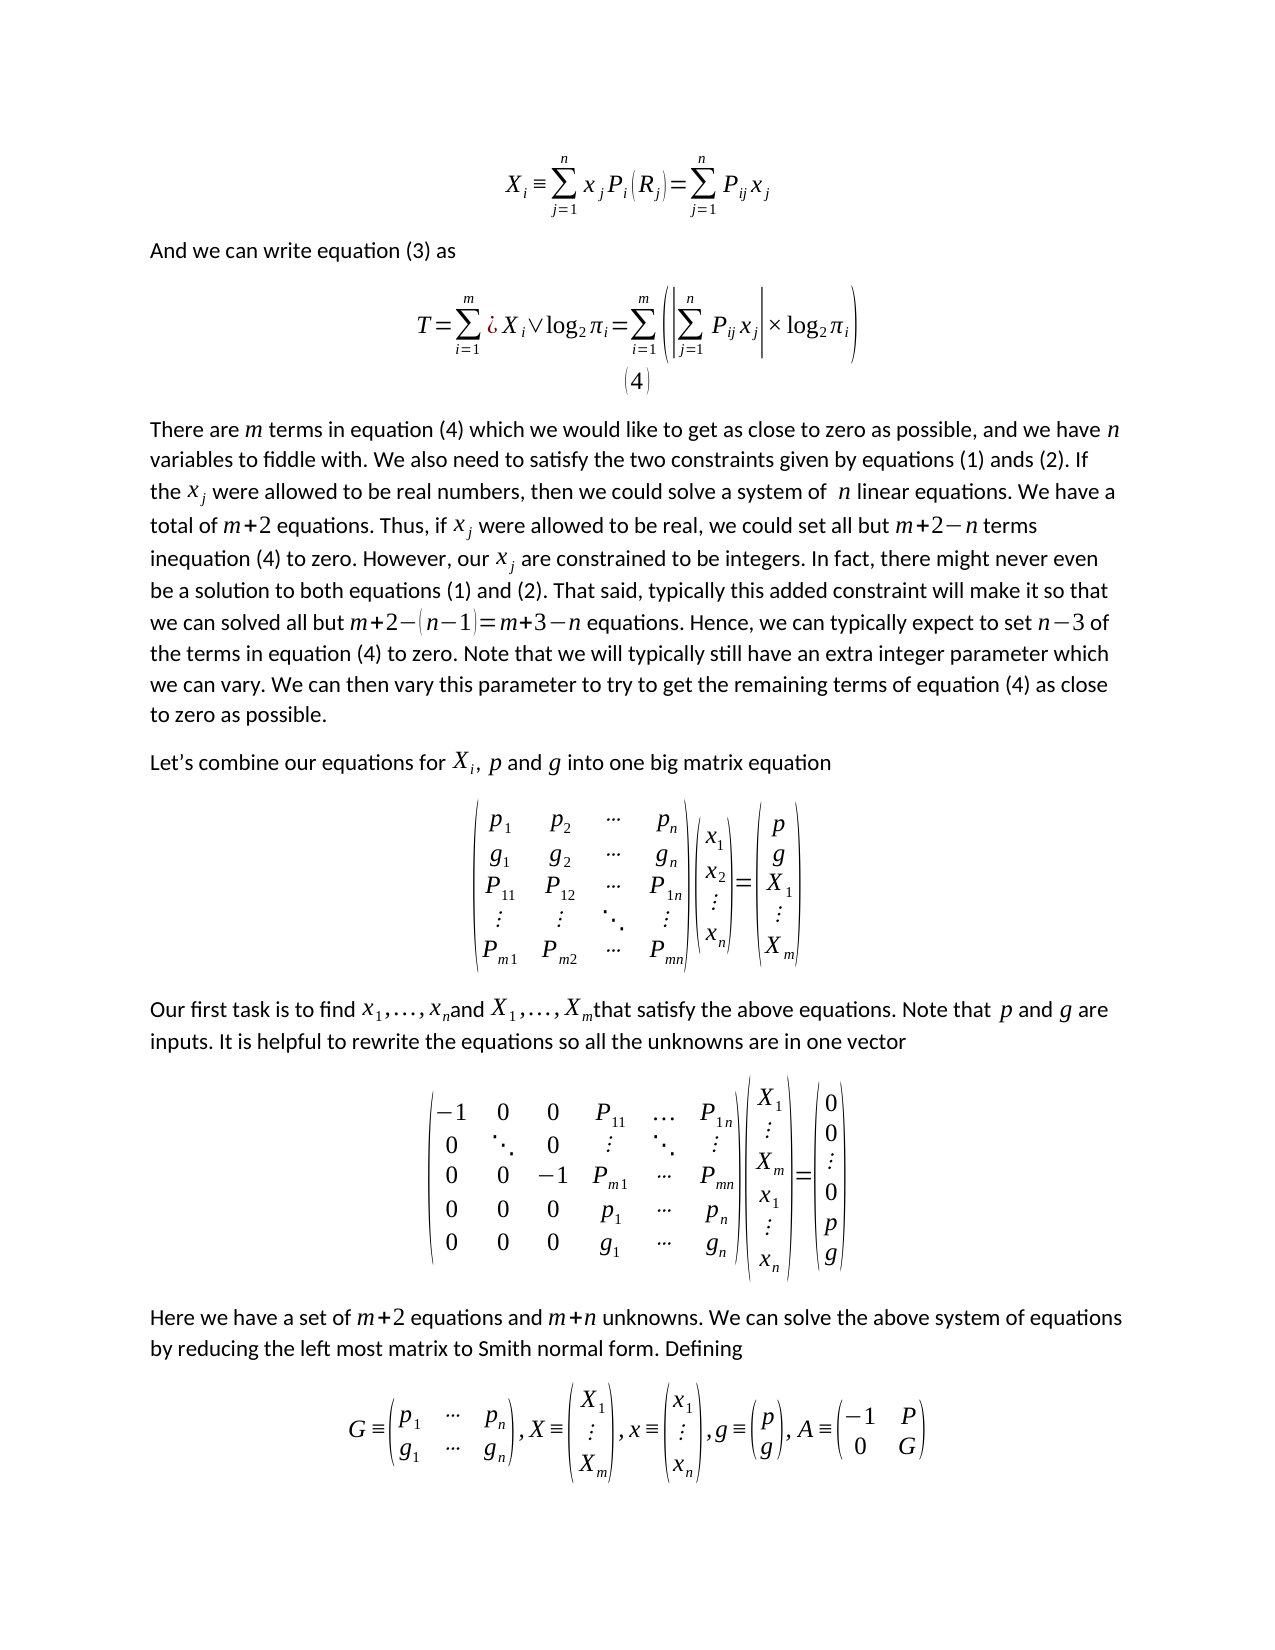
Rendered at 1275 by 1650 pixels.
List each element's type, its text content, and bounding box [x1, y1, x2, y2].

text Our first task is to find and that satisfy the above equations. Note that and are inputs. It is helpful to rewrite the equations so all the unknowns are in one vector [150, 993, 1125, 1055]
text Let’s combine our equations for , and into one big matrix equation [150, 747, 1125, 778]
text Here we have a set of equations and unknowns. We can solve the above system of equations by reducing the left most matrix to Smith normal form. Defining [150, 1303, 1125, 1362]
text And we can write equation (3) as [150, 236, 1125, 264]
text There are terms in equation (4) which we would like to get as close to zero as possible, and we have variables to fiddle with. We also need to satisfy the two constraints given by equations (1) ands (2). If the were allowed to be real numbers, then we could solve a system of linear equations. We have a total of equations. Thus, if were allowed to be real, we could set all but terms inequation (4) to zero. However, our are constrained to be integers. In fact, there might never even be a solution to both equations (1) and (2). That said, typically this added constraint will make it so that we can solved all but equations. Hence, we can typically expect to set of the terms in equation (4) to zero. Note that we will typically still have an extra integer parameter which we can vary. We can then vary this parameter to try to get the remaining terms of equation (4) as close to zero as possible. [150, 415, 1125, 728]
